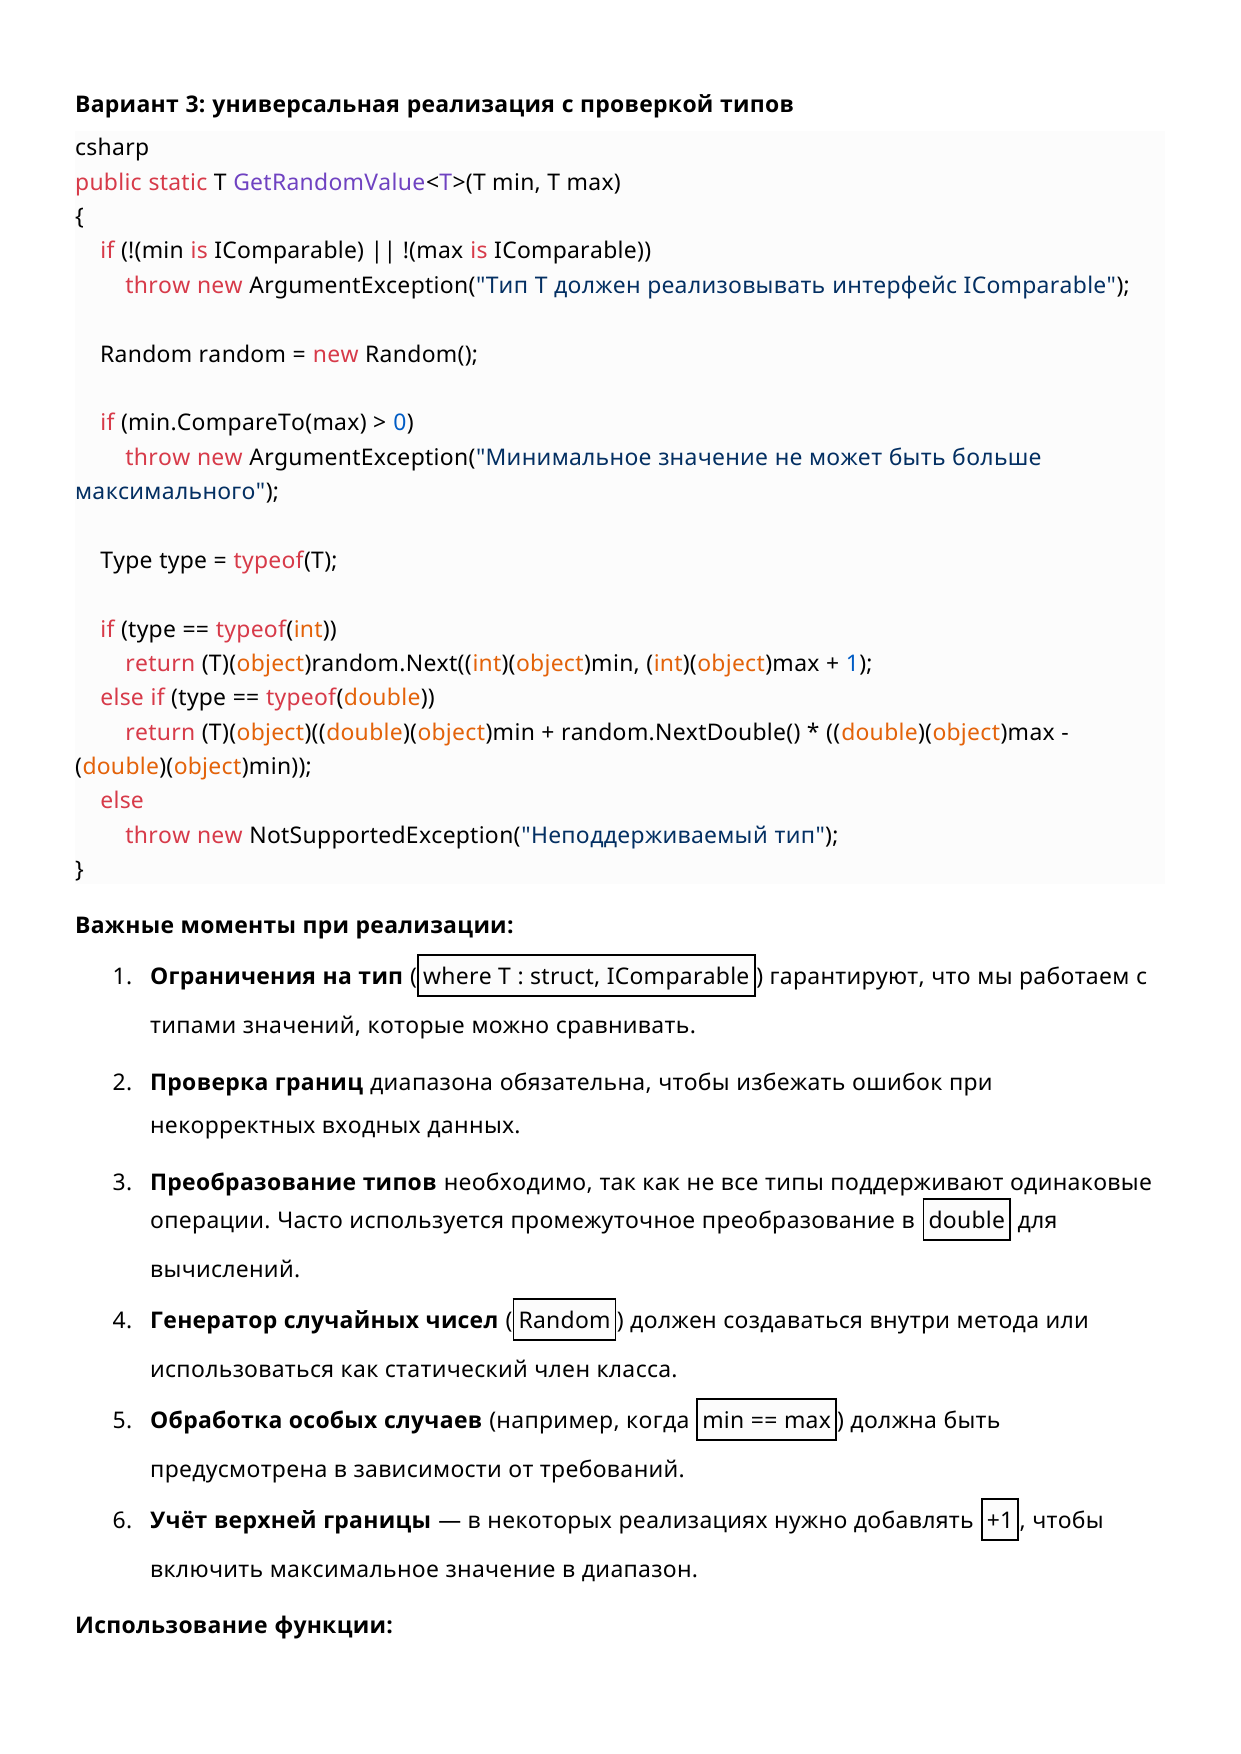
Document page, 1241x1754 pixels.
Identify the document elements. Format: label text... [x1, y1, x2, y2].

text return (T)(object)random.Next((int)(object)min, (int)(object)max + 1); [75, 644, 1165, 678]
text Вариант 3: универсальная реализация с проверкой типов [75, 75, 1165, 119]
text else [75, 781, 1165, 816]
list Ограничения на тип (where T : struct, IComparable) гарантируют, что мы работаем с типами значений, которые можно сравнивать. [112, 953, 1165, 1041]
text Важные моменты при реализации: [75, 897, 1165, 941]
text if (min.CompareTo(max) > 0) [75, 403, 1165, 437]
text else if (type == typeof(double)) [75, 678, 1165, 712]
list Учёт верхней границы — в некоторых реализациях нужно добавлять +1, чтобы включить максимальное значение в диапазон. [112, 1497, 1165, 1584]
text if (type == typeof(int)) [75, 609, 1165, 644]
text { [75, 197, 1165, 231]
text return (T)(object)((double)(object)min + random.NextDouble() * ((double)(object)max - (double)(object)min)); [75, 712, 1165, 781]
text throw new ArgumentException("Тип T должен реализовывать интерфейс IComparable"); [75, 266, 1165, 300]
text if (!(min is IComparable) || !(max is IComparable)) [75, 231, 1165, 266]
text public static T GetRandomValue<T>(T min, T max) [75, 162, 1165, 197]
list Преобразование типов необходимо, так как не все типы поддерживают одинаковые операции. Часто используется промежуточное преобразование в double для вычислений. [112, 1153, 1165, 1284]
text csharp [75, 131, 1165, 162]
text } [75, 850, 1165, 884]
list Проверка границ диапазона обязательна, чтобы избежать ошибок при некорректных входных данных. [112, 1053, 1165, 1141]
list Генератор случайных чисел (Random) должен создаваться внутри метода или использоваться как статический член класса. [112, 1297, 1165, 1384]
text Random random = new Random(); [75, 334, 1165, 369]
text throw new ArgumentException("Минимальное значение не может быть больше максимального"); [75, 437, 1165, 506]
text Использование функции: [75, 1597, 1165, 1641]
text Type type = typeof(T); [75, 541, 1165, 575]
text throw new NotSupportedException("Неподдерживаемый тип"); [75, 816, 1165, 850]
list Обработка особых случаев (например, когда min == max) должна быть предусмотрена в зависимости от требований. [112, 1397, 1165, 1484]
